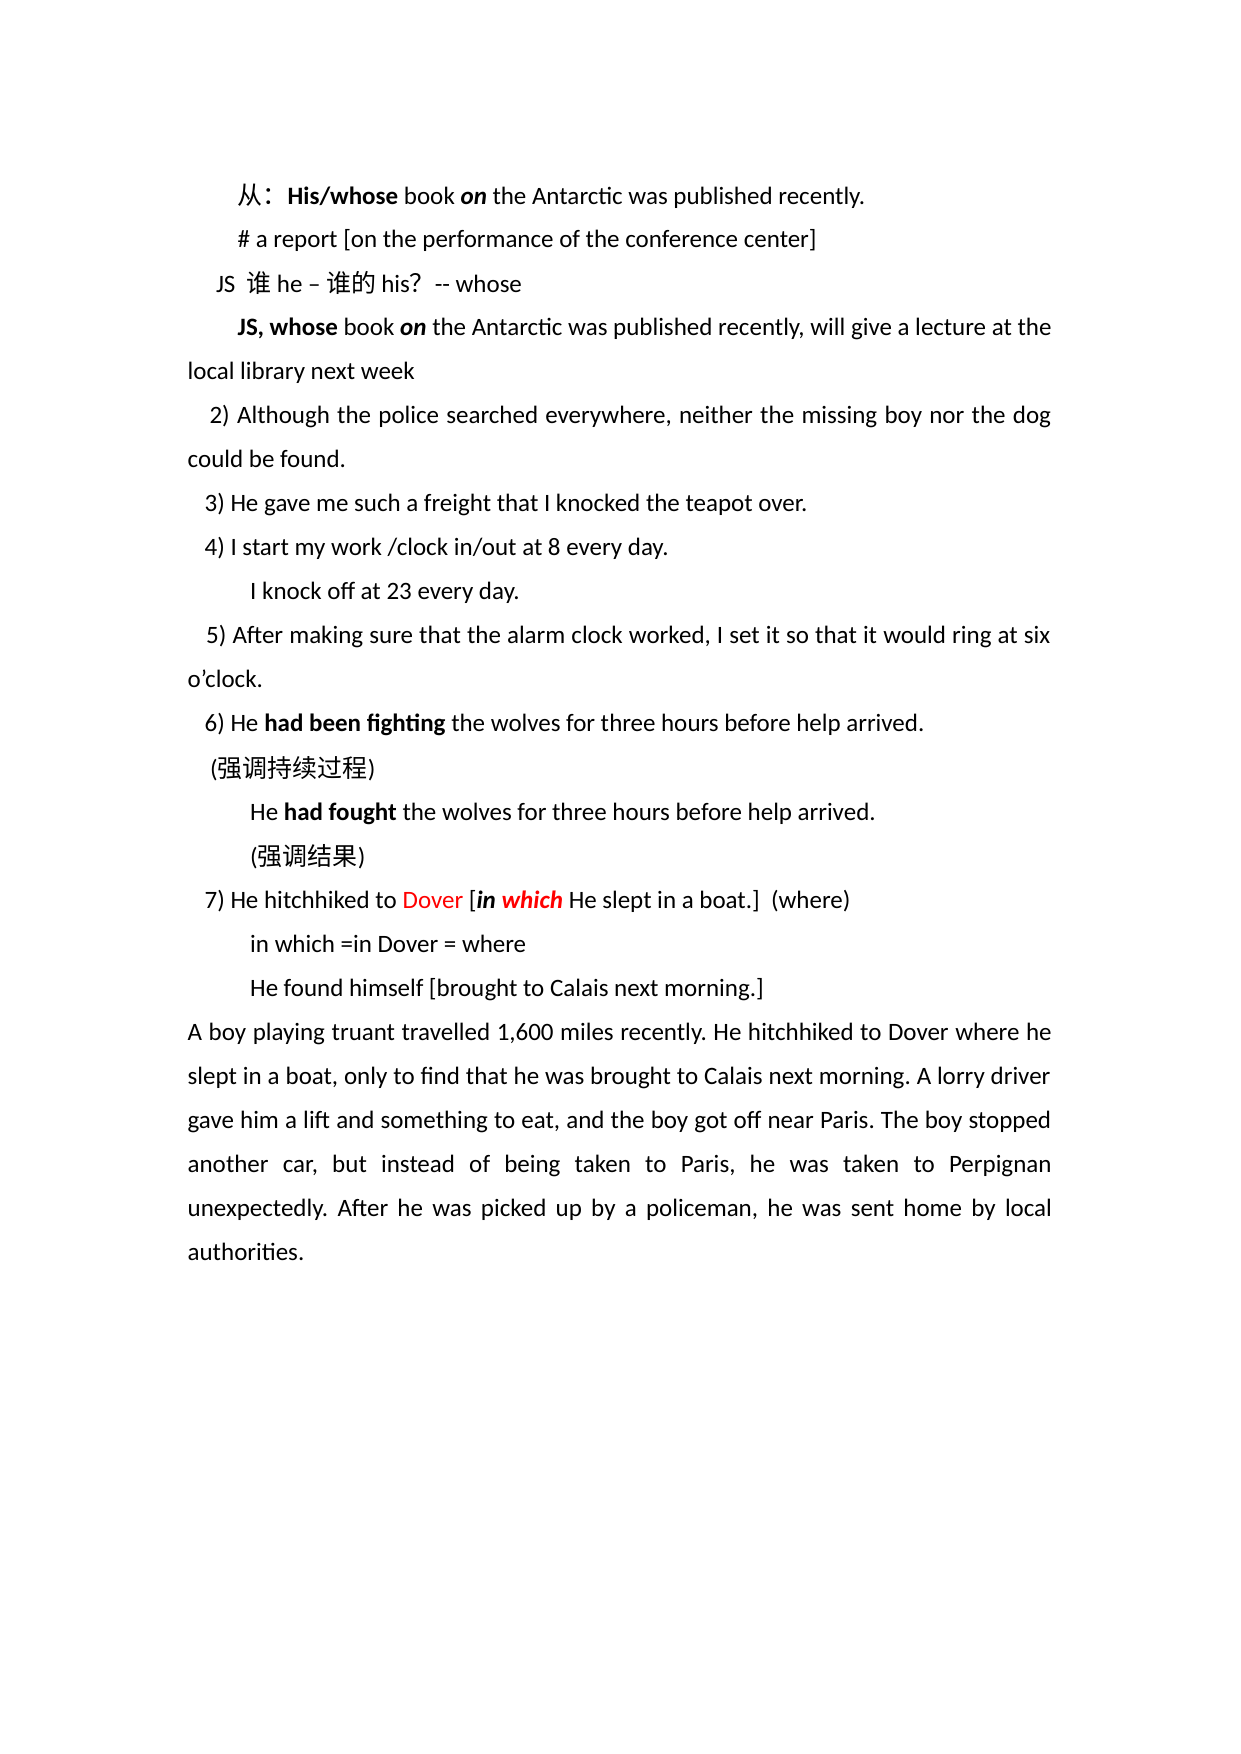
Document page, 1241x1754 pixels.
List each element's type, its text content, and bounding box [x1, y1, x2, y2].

text # a report [on the performance of the conference center] [187, 216, 1053, 260]
text 6) He had been fighting the wolves for three hours before help arrived. [187, 701, 1053, 745]
text He found himself [brought to Calais next morning.] [187, 965, 1053, 1009]
text He had fought the wolves for three hours before help arrived. [187, 789, 1053, 833]
text 从：His/whose book on the Antarctic was published recently. [187, 172, 1053, 216]
text I knock off at 23 every day. [187, 568, 1053, 613]
text (强调持续过程) [187, 745, 1053, 789]
text 4) I start my work /clock in/out at 8 every day. [187, 524, 1053, 568]
text 7) He hitchhiked to Dover [in which He slept in a boat.] (where) [187, 877, 1053, 921]
text (强调结果) [187, 833, 1053, 877]
text A boy playing truant travelled 1,600 miles recently. He hitchhiked to Dover where he slept in a boat, only to find that he was brought to Calais next morning. A lorry driver gave him a lift and something to eat, and the boy got off near Paris. The boy stopped another car, but instead of being taken to Paris, he was taken to Perpignan unexpectedly. After he was picked up by a policeman, he was sent home by local authorities. [187, 1009, 1053, 1273]
text JS, whose book on the Antarctic was published recently, will give a lecture at the local library next week [187, 304, 1053, 392]
text 5) After making sure that the alarm clock worked, I set it so that it would ring at six o’clock. [187, 613, 1053, 701]
text in which =in Dover = where [187, 921, 1053, 965]
text 3) He gave me such a freight that I knocked the teapot over. [187, 480, 1053, 524]
text 2) Although the police searched everywhere, neither the missing boy nor the dog could be found. [187, 392, 1053, 480]
text JS 谁he – 谁的his？-- whose [187, 260, 1053, 304]
